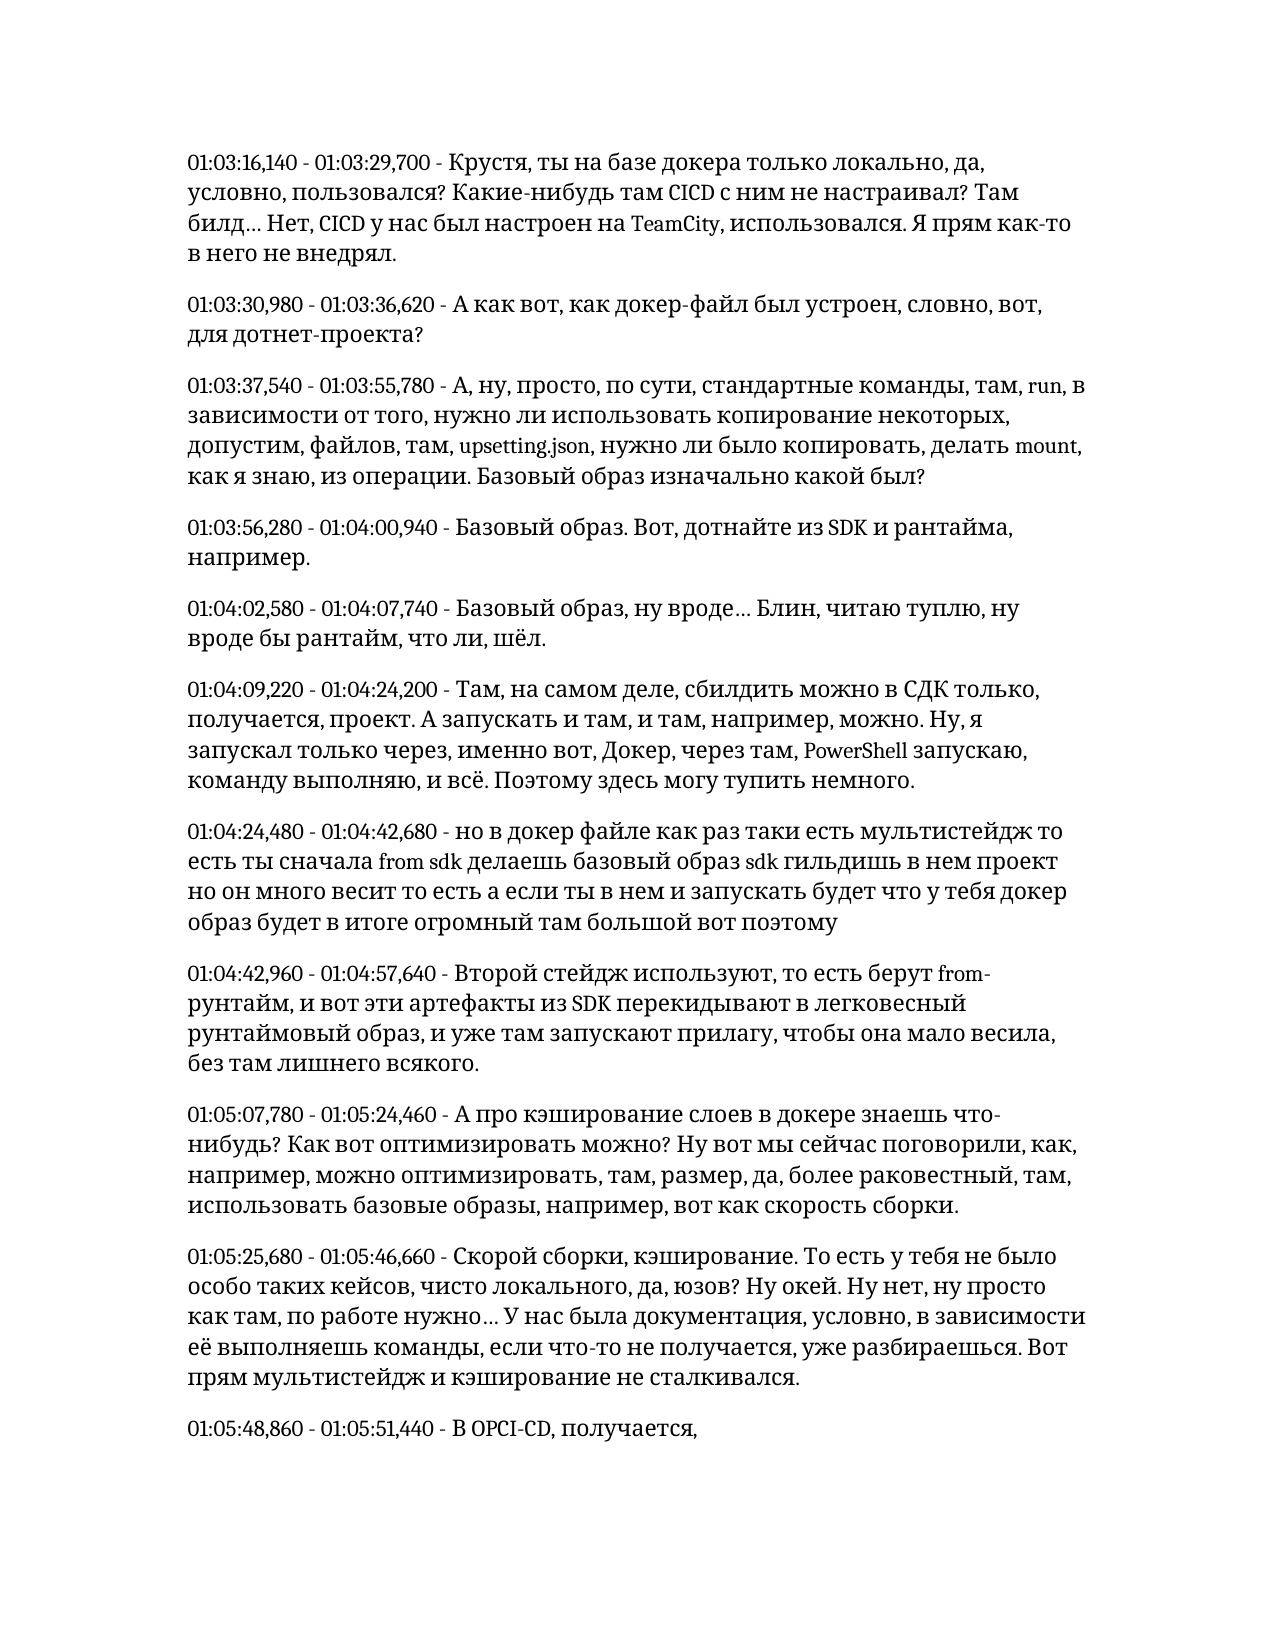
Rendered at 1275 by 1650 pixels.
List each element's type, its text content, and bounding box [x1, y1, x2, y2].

text 01:04:09,220 - 01:04:24,200 - Там, на самом деле, сбилдить можно в СДК только, получается, проект. А запускать и там, и там, например, можно. Ну, я запускал только через, именно вот, Докер, через там, PowerShell запускаю, команду выполняю, и всё. Поэтому здесь могу тупить немного. [187, 677, 1087, 794]
text 01:03:30,980 - 01:03:36,620 - А как вот, как докер-файл был устроен, словно, вот, для дотнет-проекта? [187, 292, 1087, 348]
text 01:03:16,140 - 01:03:29,700 - Крустя, ты на базе докера только локально, да, условно, пользовался? Какие-нибудь там CICD с ним не настраивал? Там билд… Нет, CICD у нас был настроен на TeamCity, использовался. Я прям как-то в него не внедрял. [187, 150, 1087, 267]
text 01:05:48,860 - 01:05:51,440 - В OPCI-CD, получается, [187, 1416, 1087, 1442]
text 01:03:56,280 - 01:04:00,940 - Базовый образ. Вот, дотнайте из SDK и рантайма, например. [187, 514, 1087, 571]
text 01:05:25,680 - 01:05:46,660 - Скорой сборки, кэширование. То есть у тебя не было особо таких кейсов, чисто локального, да, юзов? Ну окей. Ну нет, ну просто как там, по работе нужно… У нас была документация, условно, в зависимости её выполняешь команды, если что-то не получается, уже разбираешься. Вот прям мультистейдж и кэширование не сталкивался. [187, 1244, 1087, 1391]
text 01:04:24,480 - 01:04:42,680 - но в докер файле как раз таки есть мультистейдж то есть ты сначала from sdk делаешь базовый образ sdk гильдишь в нем проект но он много весит то есть а если ты в нем и запускать будет что у тебя докер образ будет в итоге огромный там большой вот поэтому [187, 819, 1087, 936]
text 01:04:42,960 - 01:04:57,640 - Второй стейдж используют, то есть берут from-рунтайм, и вот эти артефакты из SDK перекидывают в легковесный рунтаймовый образ, и уже там запускают прилагу, чтобы она мало весила, без там лишнего всякого. [187, 960, 1087, 1077]
text 01:04:02,580 - 01:04:07,740 - Базовый образ, ну вроде… Блин, читаю туплю, ну вроде бы рантайм, что ли, шёл. [187, 596, 1087, 652]
text 01:03:37,540 - 01:03:55,780 - А, ну, просто, по сути, стандартные команды, там, run, в зависимости от того, нужно ли использовать копирование некоторых, допустим, файлов, там, upsetting.json, нужно ли было копировать, делать mount, как я знаю, из операции. Базовый образ изначально какой был? [187, 373, 1087, 490]
text 01:05:07,780 - 01:05:24,460 - А про кэширование слоев в докере знаешь что-нибудь? Как вот оптимизировать можно? Ну вот мы сейчас поговорили, как, например, можно оптимизировать, там, размер, да, более раковестный, там, использовать базовые образы, например, вот как скорость сборки. [187, 1102, 1087, 1219]
